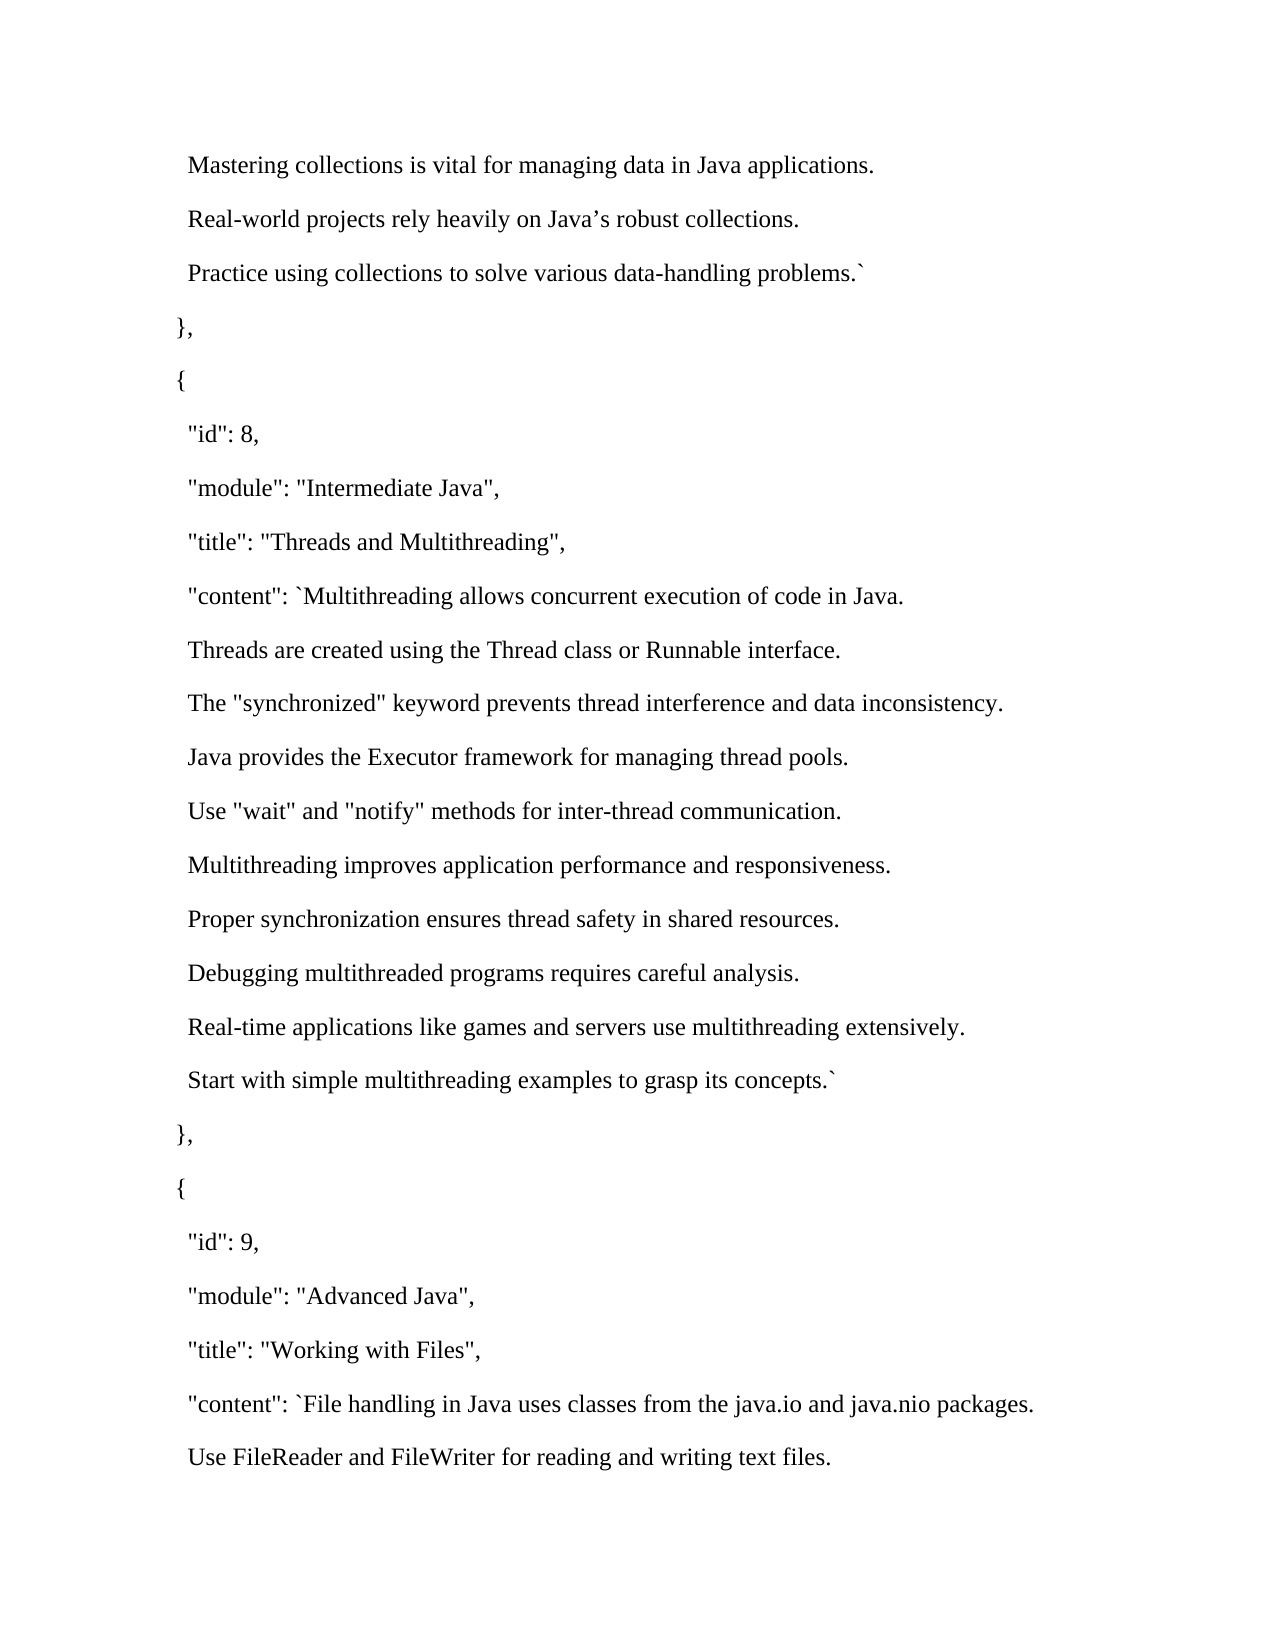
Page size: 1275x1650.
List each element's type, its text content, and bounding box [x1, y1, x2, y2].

text The "synchronized" keyword prevents thread interference and data inconsistency. [150, 688, 1125, 717]
text Use FileReader and FileWriter for reading and writing text files. [150, 1442, 1125, 1471]
text "content": `File handling in Java uses classes from the java.io and java.nio packages. [150, 1389, 1125, 1417]
text { [150, 365, 1125, 394]
text "id": 8, [150, 419, 1125, 448]
text Threads are created using the Thread class or Runnable interface. [150, 635, 1125, 663]
text Mastering collections is vital for managing data in Java applications. [150, 150, 1125, 179]
text Real-time applications like games and servers use multithreading extensively. [150, 1012, 1125, 1040]
text Debugging multithreaded programs requires careful analysis. [150, 958, 1125, 987]
text "id": 9, [150, 1227, 1125, 1256]
text Proper synchronization ensures thread safety in shared resources. [150, 904, 1125, 933]
text }, [150, 312, 1125, 340]
text "title": "Working with Files", [150, 1335, 1125, 1363]
text Real-world projects rely heavily on Java’s robust collections. [150, 204, 1125, 233]
text Java provides the Executor framework for managing thread pools. [150, 742, 1125, 771]
text Practice using collections to solve various data-handling problems.` [150, 258, 1125, 286]
text Start with simple multithreading examples to grasp its concepts.` [150, 1066, 1125, 1094]
text "module": "Intermediate Java", [150, 473, 1125, 502]
text { [150, 1173, 1125, 1202]
text "content": `Multithreading allows concurrent execution of code in Java. [150, 581, 1125, 609]
text Use "wait" and "notify" methods for inter-thread communication. [150, 796, 1125, 825]
text }, [150, 1119, 1125, 1148]
text Multithreading improves application performance and responsiveness. [150, 850, 1125, 879]
text "module": "Advanced Java", [150, 1281, 1125, 1310]
text "title": "Threads and Multithreading", [150, 527, 1125, 556]
